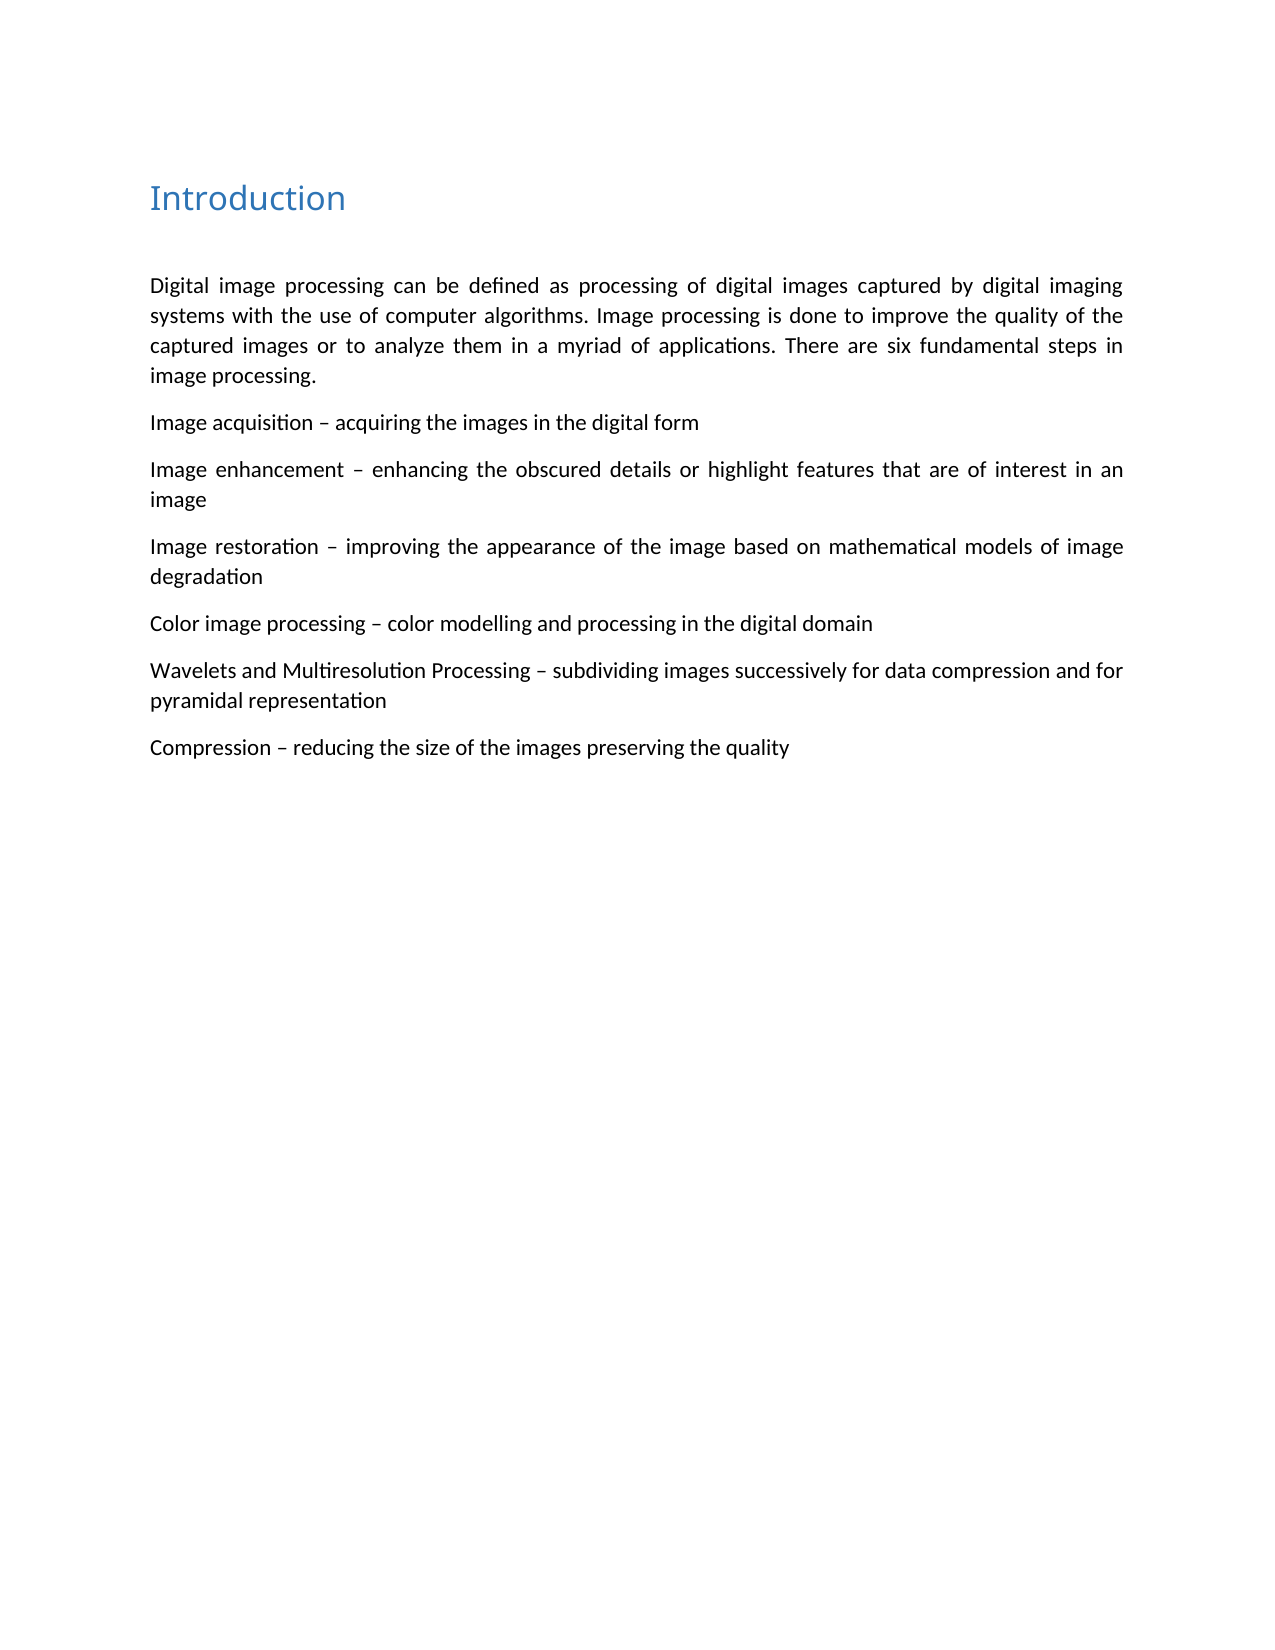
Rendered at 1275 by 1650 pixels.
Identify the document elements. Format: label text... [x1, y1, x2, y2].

subtitle Introduction [150, 175, 1125, 220]
text Image acquisition – acquiring the images in the digital form [150, 408, 1125, 436]
text Wavelets and Multiresolution Processing – subdividing images successively for data compression and for pyramidal representation [150, 656, 1125, 714]
text Color image processing – color modelling and processing in the digital domain [150, 609, 1125, 637]
text Digital image processing can be defined as processing of digital images captured by digital imaging systems with the use of computer algorithms. Image processing is done to improve the quality of the captured images or to analyze them in a myriad of applications. There are six fundamental steps in image processing. [150, 271, 1125, 389]
text Image restoration – improving the appearance of the image based on mathematical models of image degradation [150, 532, 1125, 591]
text Image enhancement – enhancing the obscured details or highlight features that are of interest in an image [150, 455, 1125, 513]
text Compression – reducing the size of the images preserving the quality [150, 733, 1125, 761]
